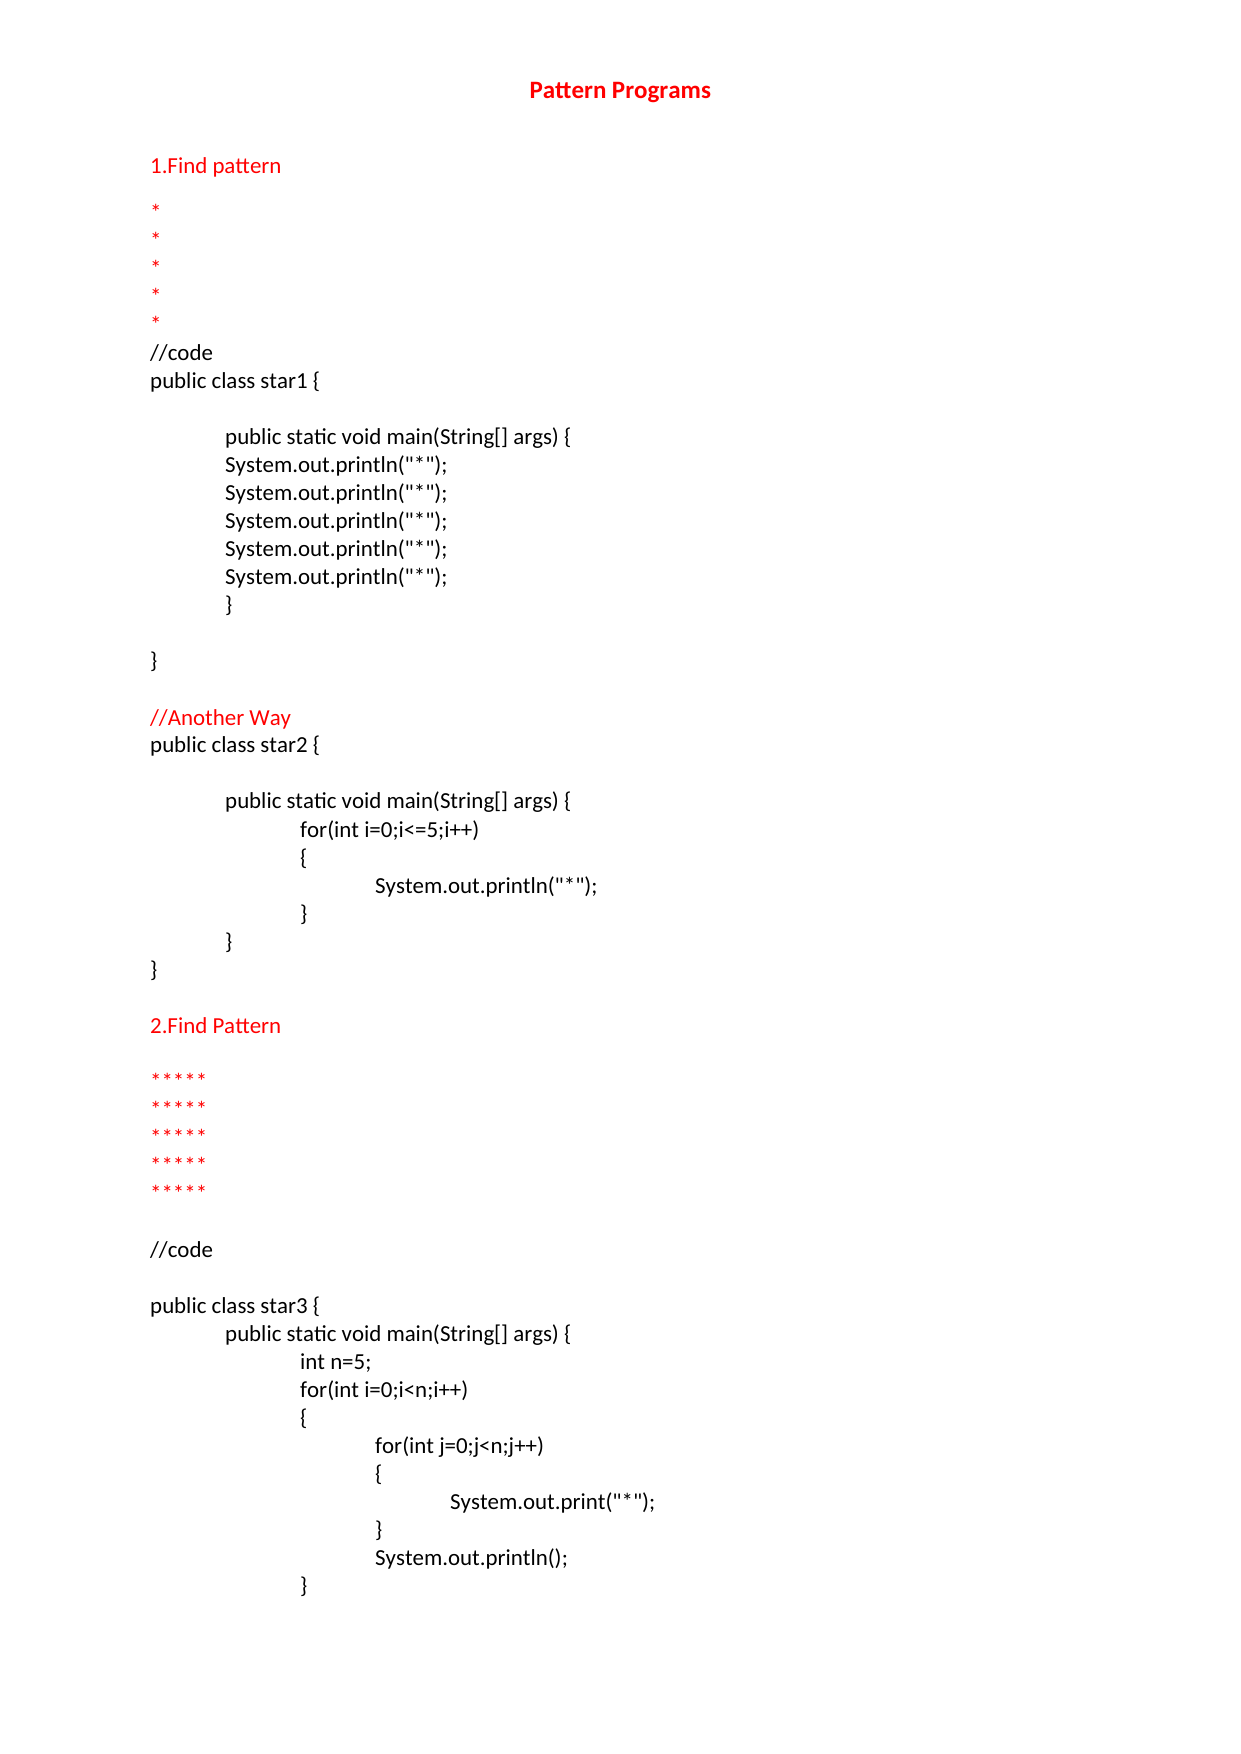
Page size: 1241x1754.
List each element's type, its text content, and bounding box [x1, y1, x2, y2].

text { [150, 843, 1090, 871]
text System.out.println("*"); [150, 534, 1090, 562]
text public static void main(String[] args) { [150, 1319, 1090, 1347]
text ***** [150, 1151, 1090, 1179]
text ***** [150, 1123, 1090, 1151]
text * [150, 226, 1090, 254]
text { [150, 1459, 1090, 1487]
text } [150, 955, 1090, 983]
text System.out.println("*"); [150, 506, 1090, 534]
text { [150, 1403, 1090, 1431]
text } [150, 927, 1090, 955]
text public class star1 { [150, 366, 1090, 394]
text //code [150, 1235, 1090, 1263]
text ***** [150, 1067, 1090, 1095]
text * [150, 282, 1090, 310]
text System.out.println("*"); [150, 562, 1090, 591]
text System.out.println(); [150, 1543, 1090, 1571]
text public static void main(String[] args) { [150, 787, 1090, 815]
text * [150, 310, 1090, 338]
text 2.Find Pattern [150, 1011, 1090, 1039]
text for(int j=0;j<n;j++) [150, 1431, 1090, 1459]
text 1.Find pattern [150, 151, 1090, 179]
text * [150, 254, 1090, 282]
text ***** [150, 1179, 1090, 1207]
text } [150, 1571, 1090, 1599]
text } [150, 1515, 1090, 1543]
text System.out.print("*"); [150, 1487, 1090, 1515]
text //code [150, 338, 1090, 366]
text System.out.println("*"); [150, 478, 1090, 506]
text for(int i=0;i<n;i++) [150, 1375, 1090, 1403]
text * [150, 198, 1090, 226]
text System.out.println("*"); [150, 450, 1090, 478]
text } [150, 591, 1090, 618]
text public static void main(String[] args) { [150, 422, 1090, 450]
text int n=5; [150, 1347, 1090, 1375]
text } [150, 899, 1090, 927]
text ***** [150, 1095, 1090, 1123]
text for(int i=0;i<=5;i++) [150, 815, 1090, 843]
text public class star2 { [150, 731, 1090, 759]
text public class star3 { [150, 1291, 1090, 1319]
text //Another Way [150, 703, 1090, 731]
text } [150, 647, 1090, 674]
text System.out.println("*"); [150, 871, 1090, 899]
